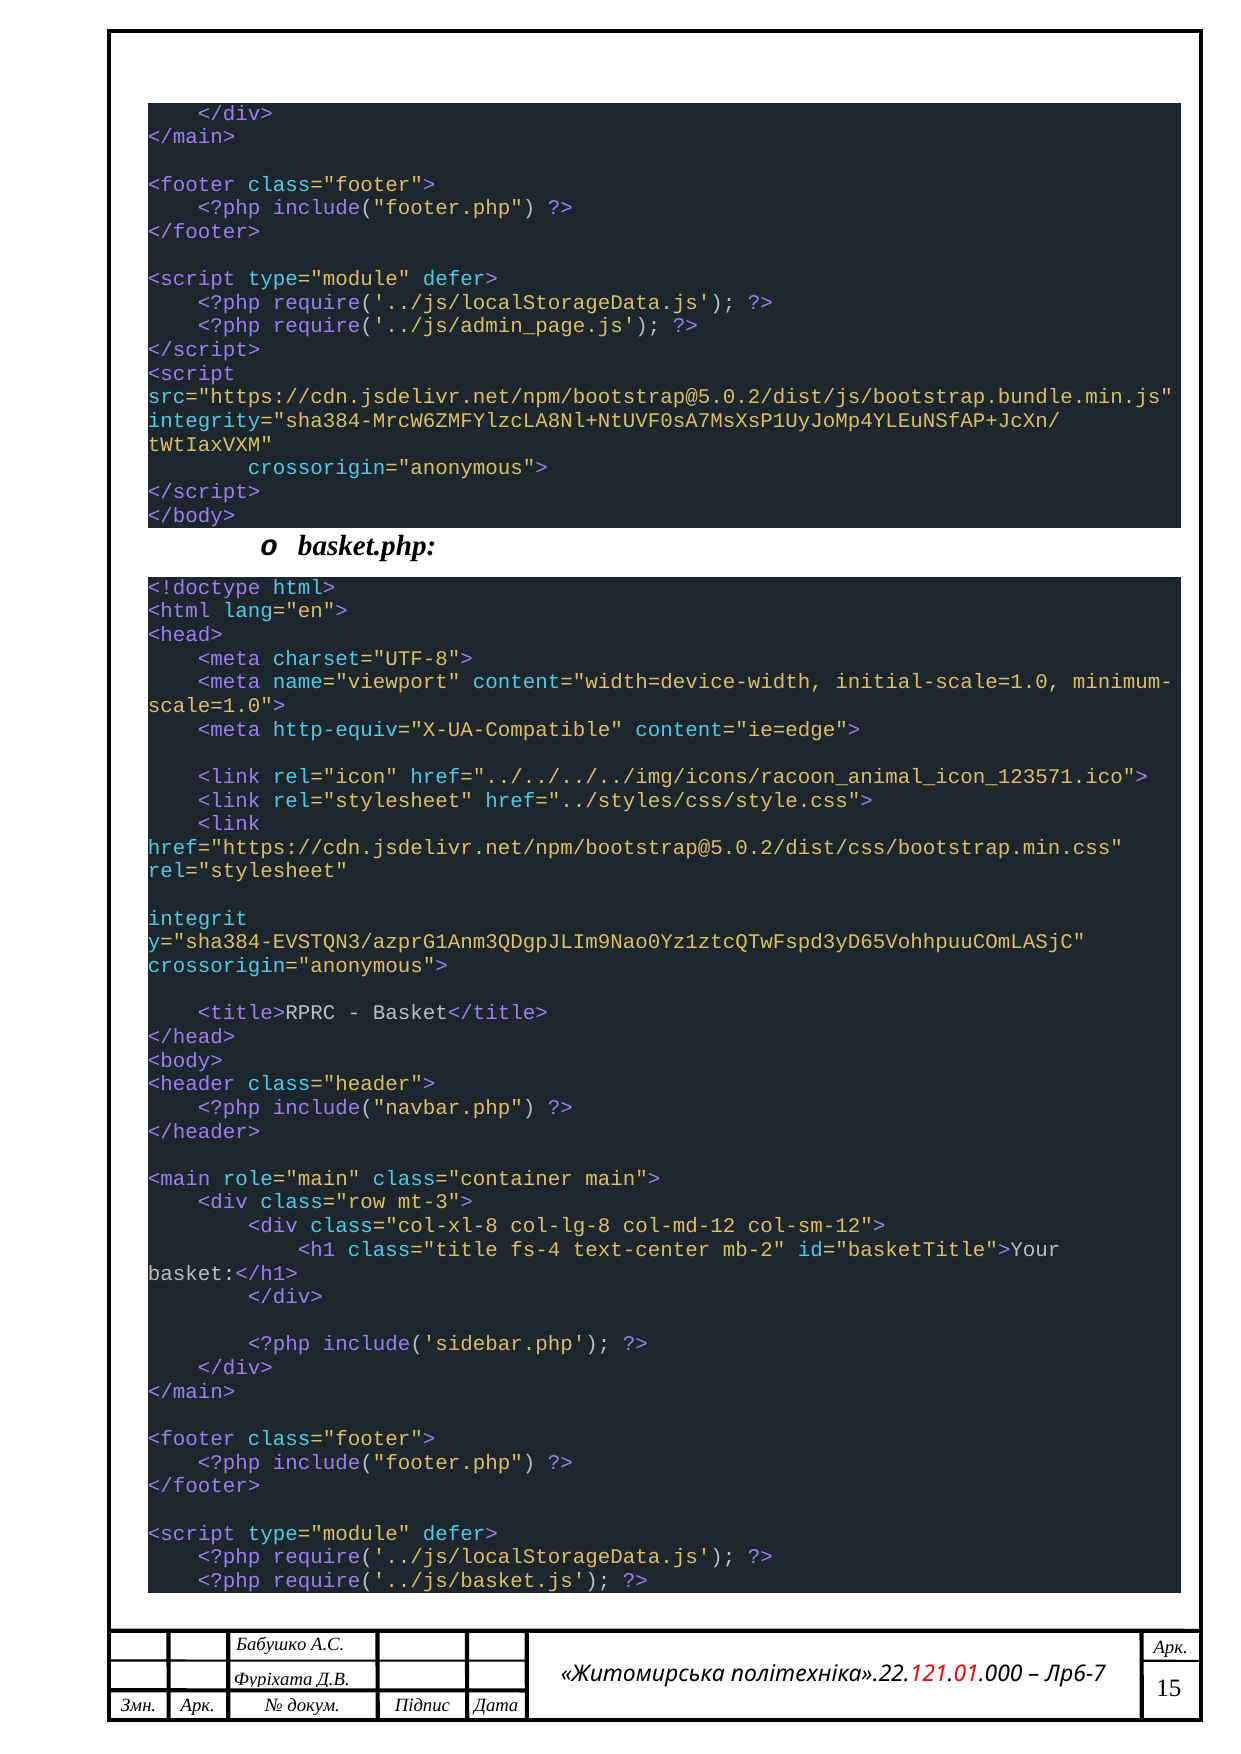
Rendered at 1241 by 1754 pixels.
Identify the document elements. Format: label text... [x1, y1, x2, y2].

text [148, 577, 1181, 1593]
list basket.php: [260, 528, 1181, 564]
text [148, 103, 1181, 528]
